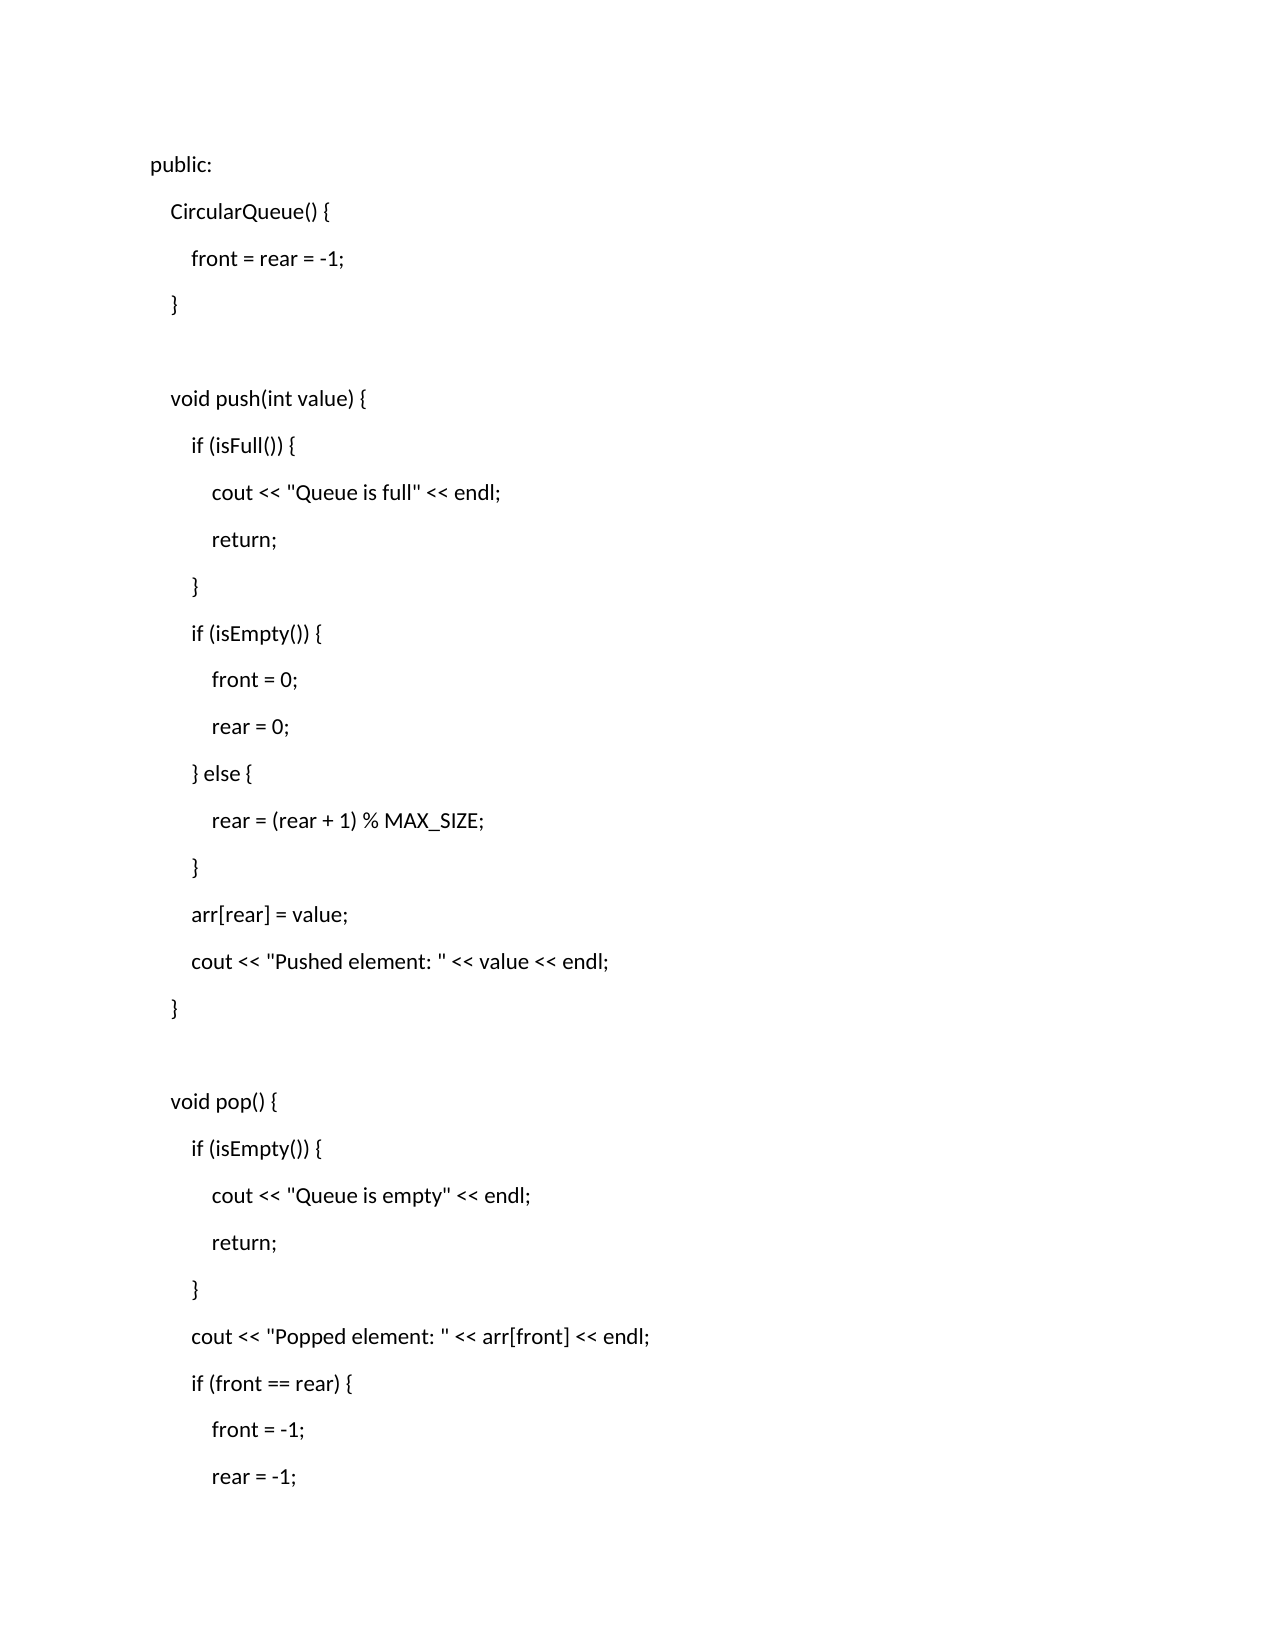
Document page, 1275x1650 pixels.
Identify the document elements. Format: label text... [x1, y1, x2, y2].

text front = -1; [150, 1416, 1125, 1444]
text rear = 0; [150, 712, 1125, 741]
text if (isEmpty()) { [150, 619, 1125, 647]
text return; [150, 525, 1125, 553]
text } [150, 1275, 1125, 1303]
text } else { [150, 759, 1125, 787]
text } [150, 853, 1125, 881]
text } [150, 291, 1125, 319]
text void push(int value) { [150, 384, 1125, 412]
text if (isEmpty()) { [150, 1134, 1125, 1162]
text } [150, 572, 1125, 600]
text rear = (rear + 1) % MAX_SIZE; [150, 806, 1125, 834]
text if (isFull()) { [150, 431, 1125, 459]
text cout << "Popped element: " << arr[front] << endl; [150, 1322, 1125, 1350]
text return; [150, 1228, 1125, 1256]
text front = 0; [150, 666, 1125, 694]
text void pop() { [150, 1087, 1125, 1116]
text cout << "Queue is empty" << endl; [150, 1181, 1125, 1209]
text cout << "Pushed element: " << value << endl; [150, 947, 1125, 975]
text if (front == rear) { [150, 1369, 1125, 1397]
text } [150, 994, 1125, 1022]
text public: [150, 150, 1125, 178]
text CircularQueue() { [150, 197, 1125, 225]
text cout << "Queue is full" << endl; [150, 478, 1125, 506]
text rear = -1; [150, 1462, 1125, 1491]
text arr[rear] = value; [150, 900, 1125, 928]
text front = rear = -1; [150, 244, 1125, 272]
